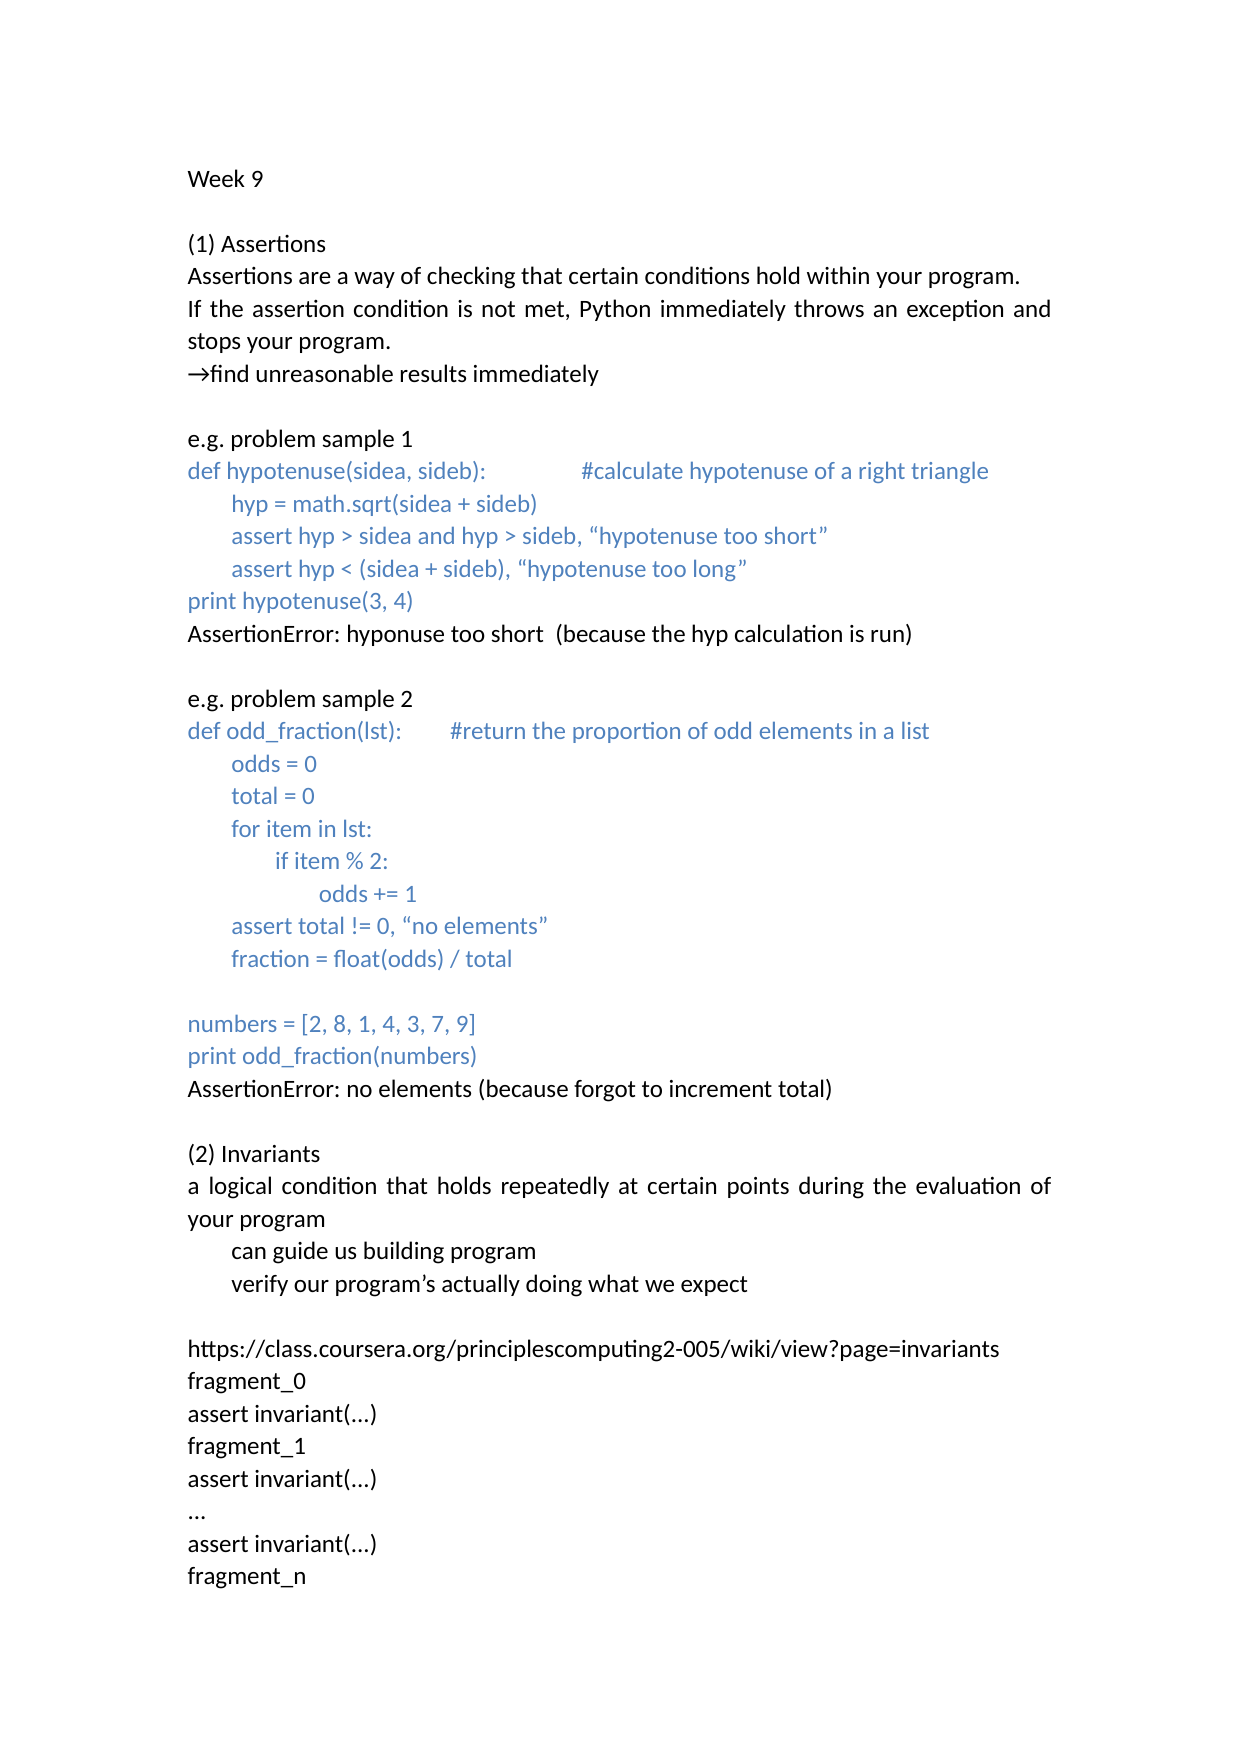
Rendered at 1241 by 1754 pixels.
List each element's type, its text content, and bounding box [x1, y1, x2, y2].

text fragment_n [187, 1559, 1053, 1592]
text assert hyp < (sidea + sideb), “hypotenuse too long” [187, 552, 1053, 584]
text odds += 1 [187, 877, 1053, 909]
text total = 0 [187, 779, 1053, 812]
text assert invariant(...) [187, 1462, 1053, 1494]
text AssertionError: no elements (because forgot to increment total) [187, 1072, 1053, 1104]
text a logical condition that holds repeatedly at certain points during the evaluation of your program [187, 1169, 1053, 1234]
text can guide us building program [187, 1234, 1053, 1267]
text Week 9 [187, 162, 1053, 194]
text e.g. problem sample 2 [187, 682, 1053, 714]
text print hypotenuse(3, 4) [187, 584, 1053, 617]
text (2) Invariants [187, 1137, 1053, 1169]
text fragment_0 [187, 1364, 1053, 1397]
text odds = 0 [187, 747, 1053, 779]
text e.g. problem sample 1 [187, 422, 1053, 454]
text print odd_fraction(numbers) [187, 1039, 1053, 1072]
text assert total != 0, “no elements” [187, 909, 1053, 942]
text Assertions are a way of checking that certain conditions hold within your program. [187, 259, 1053, 292]
text def odd_fraction(lst): #return the proportion of odd elements in a list [187, 714, 1053, 747]
text assert hyp > sidea and hyp > sideb, “hypotenuse too short” [187, 519, 1053, 552]
text def hypotenuse(sidea, sideb): #calculate hypotenuse of a right triangle [187, 454, 1053, 487]
text fragment_1 [187, 1429, 1053, 1462]
text verify our program’s actually doing what we expect [187, 1267, 1053, 1299]
text numbers = [2, 8, 1, 4, 3, 7, 9] [187, 1007, 1053, 1039]
text https://class.coursera.org/principlescomputing2-005/wiki/view?page=invariants [187, 1332, 1053, 1364]
text assert invariant(...) [187, 1397, 1053, 1429]
text If the assertion condition is not met, Python immediately throws an exception and stops your program. [187, 292, 1053, 357]
text (1) Assertions [187, 227, 1053, 259]
text ... [187, 1494, 1053, 1527]
text AssertionError: hyponuse too short (because the hyp calculation is run) [187, 617, 1053, 649]
text fraction = float(odds) / total [187, 942, 1053, 974]
text →find unreasonable results immediately [187, 357, 1053, 389]
text assert invariant(...) [187, 1527, 1053, 1559]
text hyp = math.sqrt(sidea + sideb) [187, 487, 1053, 519]
text if item % 2: [187, 844, 1053, 877]
text for item in lst: [187, 812, 1053, 844]
